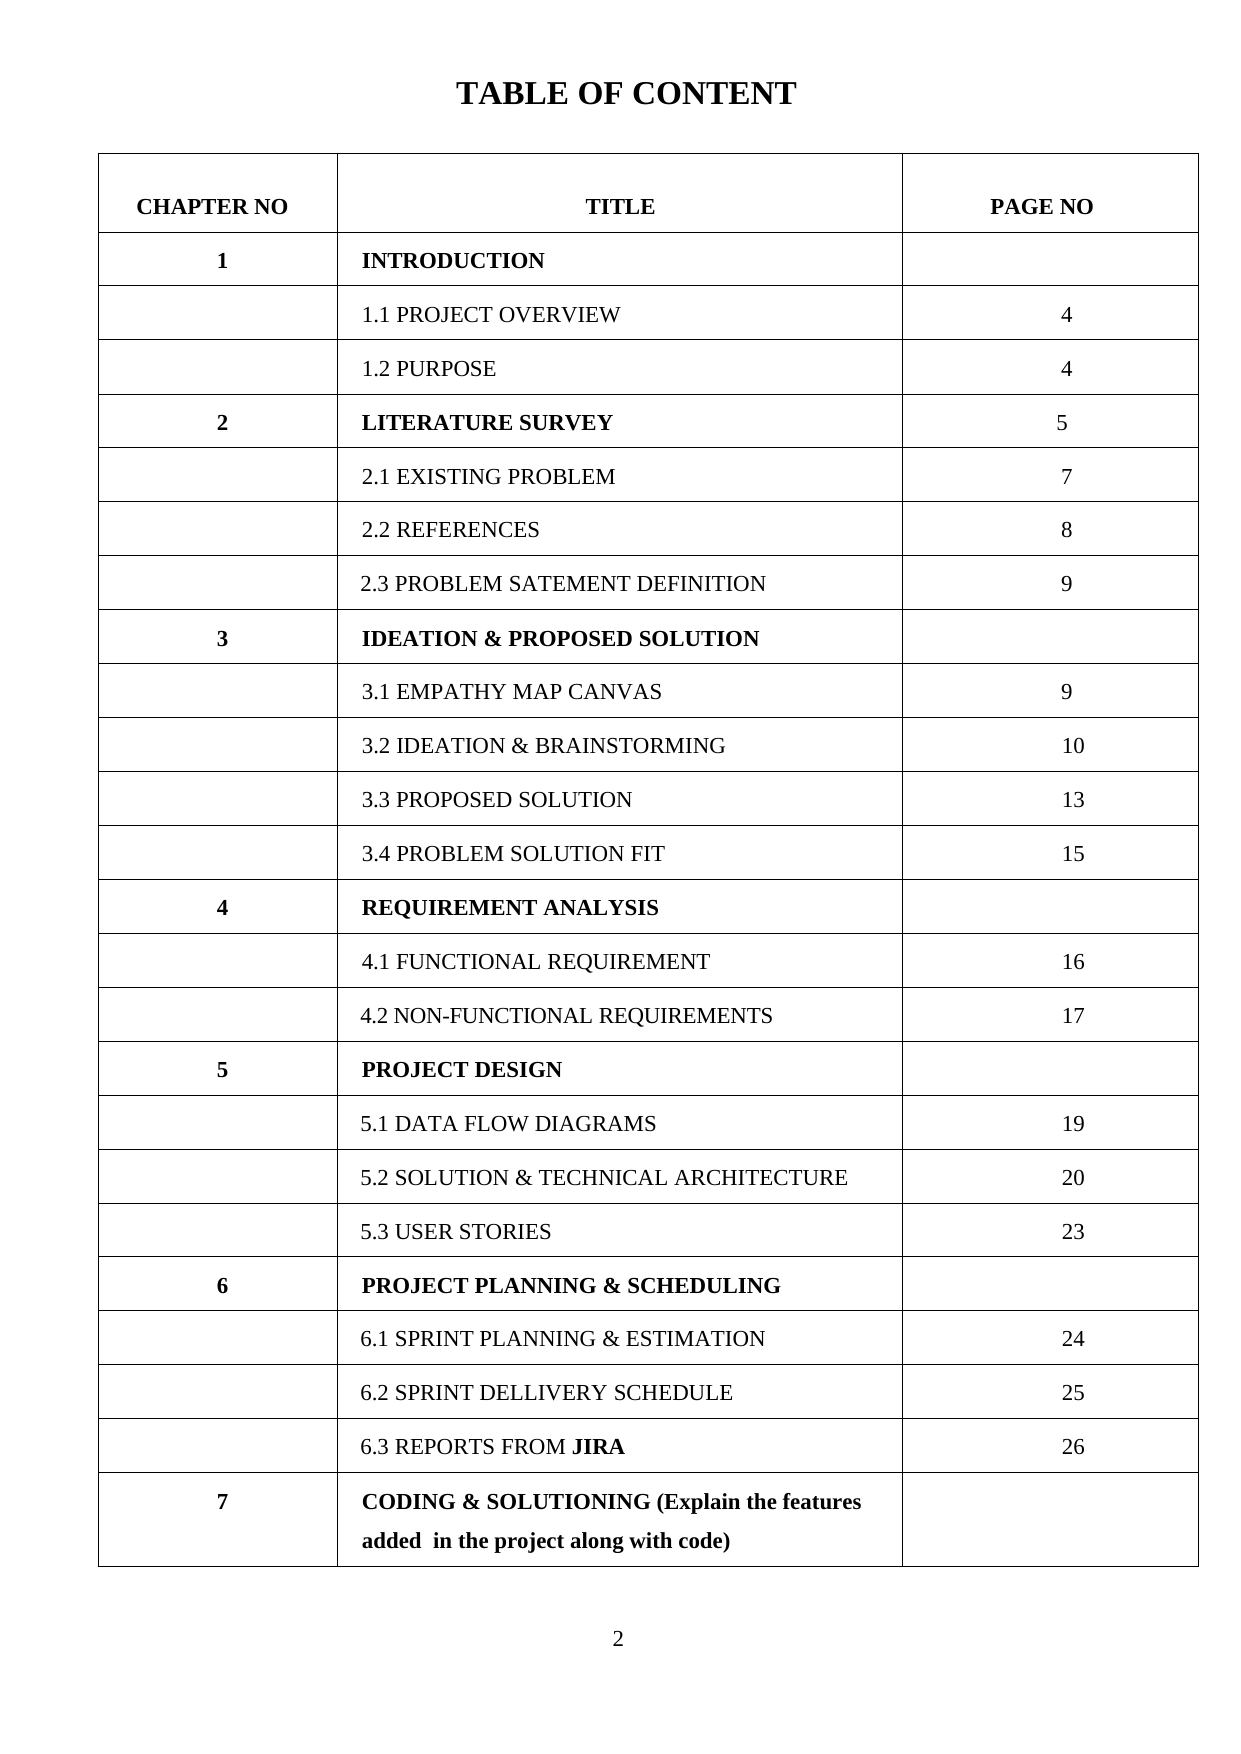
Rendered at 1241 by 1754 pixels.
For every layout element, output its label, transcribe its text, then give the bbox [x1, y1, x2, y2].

table_cell 6 [99, 1257, 337, 1310]
table_cell 2 [99, 395, 337, 447]
table_cell PROJECT PLANNING & SCHEDULING [338, 1257, 902, 1310]
table_cell TITLE [338, 154, 902, 232]
table_cell 9 [903, 556, 1198, 609]
table_cell [99, 1311, 337, 1364]
table_cell [99, 1150, 337, 1202]
table_cell 17 [903, 988, 1198, 1041]
table_cell 5.3 USER STORIES [338, 1204, 902, 1256]
table_cell [903, 233, 1198, 285]
table_cell 15 [903, 826, 1198, 879]
table_cell 23 [903, 1204, 1198, 1256]
table_cell 2.3 PROBLEM SATEMENT DEFINITION [338, 556, 902, 609]
table_cell [903, 610, 1198, 663]
table_cell 10 [903, 718, 1198, 771]
table_cell [903, 1042, 1198, 1094]
table_cell 3 [99, 610, 337, 663]
table_cell 3.1 EMPATHY MAP CANVAS [338, 664, 902, 717]
table_cell 20 [903, 1150, 1198, 1202]
table_cell [903, 1257, 1198, 1310]
table_cell [903, 1473, 1198, 1566]
table_cell 4.1 FUNCTIONAL REQUIREMENT [338, 934, 902, 987]
table_cell [99, 502, 337, 555]
table_cell [903, 880, 1198, 933]
table_cell REQUIREMENT ANALYSIS [338, 880, 902, 933]
table_cell 7 [99, 1473, 337, 1566]
table_cell 13 [903, 772, 1198, 825]
table_cell CHAPTER NO [99, 154, 337, 232]
table_header TABLE OF CONTENT [98, 75, 1198, 153]
table_cell [99, 1096, 337, 1148]
table_cell CODING & SOLUTIONING (Explain the features added in the project along with code) [338, 1473, 902, 1566]
table_cell [99, 988, 337, 1041]
table_cell 26 [903, 1419, 1198, 1472]
table_cell 24 [903, 1311, 1198, 1364]
table_cell 8 [903, 502, 1198, 555]
table_cell 5 [99, 1042, 337, 1094]
table_cell [99, 1204, 337, 1256]
table_cell 6.2 SPRINT DELLIVERY SCHEDULE [338, 1365, 902, 1418]
table_cell [99, 286, 337, 339]
table_cell IDEATION & PROPOSED SOLUTION [338, 610, 902, 663]
table_cell 3.2 IDEATION & BRAINSTORMING [338, 718, 902, 771]
table_cell [99, 1419, 337, 1472]
table_cell 5.2 SOLUTION & TECHNICAL ARCHITECTURE [338, 1150, 902, 1202]
table_cell [99, 718, 337, 771]
table_cell [99, 664, 337, 717]
table_cell [99, 340, 337, 393]
table_cell 1.1 PROJECT OVERVIEW [338, 286, 902, 339]
table_cell [99, 934, 337, 987]
table_cell LITERATURE SURVEY [338, 395, 902, 447]
table_cell 7 [903, 448, 1198, 501]
table_cell INTRODUCTION [338, 233, 902, 285]
table_cell 3.3 PROPOSED SOLUTION [338, 772, 902, 825]
table_cell [99, 826, 337, 879]
table_cell [99, 556, 337, 609]
table_cell 6.1 SPRINT PLANNING & ESTIMATION [338, 1311, 902, 1364]
table_cell 6.3 REPORTS FROM JIRA [338, 1419, 902, 1472]
table_cell 2.1 EXISTING PROBLEM [338, 448, 902, 501]
table_cell PROJECT DESIGN [338, 1042, 902, 1094]
table_cell 9 [903, 664, 1198, 717]
table_cell [99, 1365, 337, 1418]
table_cell 3.4 PROBLEM SOLUTION FIT [338, 826, 902, 879]
table_cell 1.2 PURPOSE [338, 340, 902, 393]
table_cell 5.1 DATA FLOW DIAGRAMS [338, 1096, 902, 1148]
table_cell PAGE NO [903, 154, 1198, 232]
table_cell 1 [99, 233, 337, 285]
table_cell [99, 772, 337, 825]
table_cell [99, 448, 337, 501]
table_cell 5 [903, 395, 1198, 447]
table_cell 4 [99, 880, 337, 933]
table_cell 19 [903, 1096, 1198, 1148]
table_cell 25 [903, 1365, 1198, 1418]
table_cell 16 [903, 934, 1198, 987]
table_cell 4.2 NON-FUNCTIONAL REQUIREMENTS [338, 988, 902, 1041]
table_cell 2.2 REFERENCES [338, 502, 902, 555]
table_cell 4 [903, 340, 1198, 393]
table_cell 4 [903, 286, 1198, 339]
